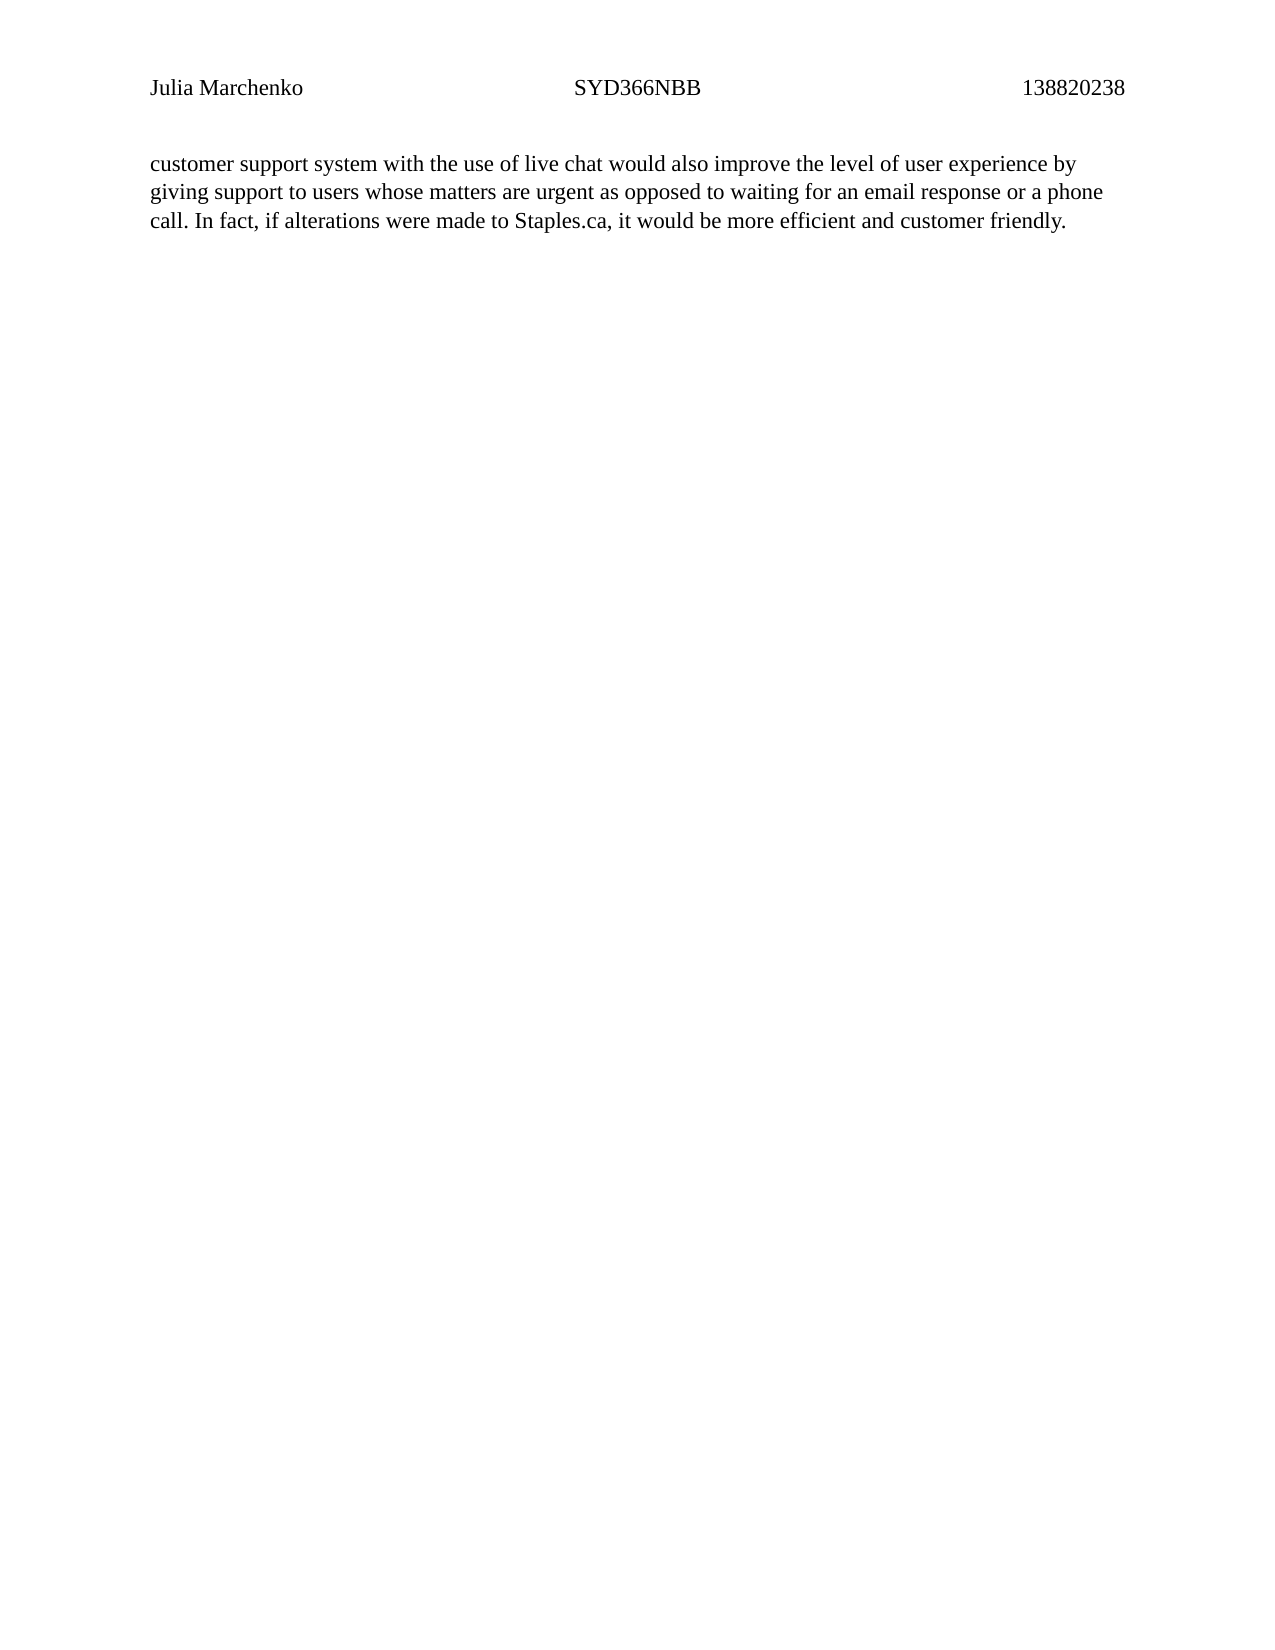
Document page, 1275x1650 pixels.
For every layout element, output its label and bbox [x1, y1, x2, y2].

text [150, 150, 1125, 233]
